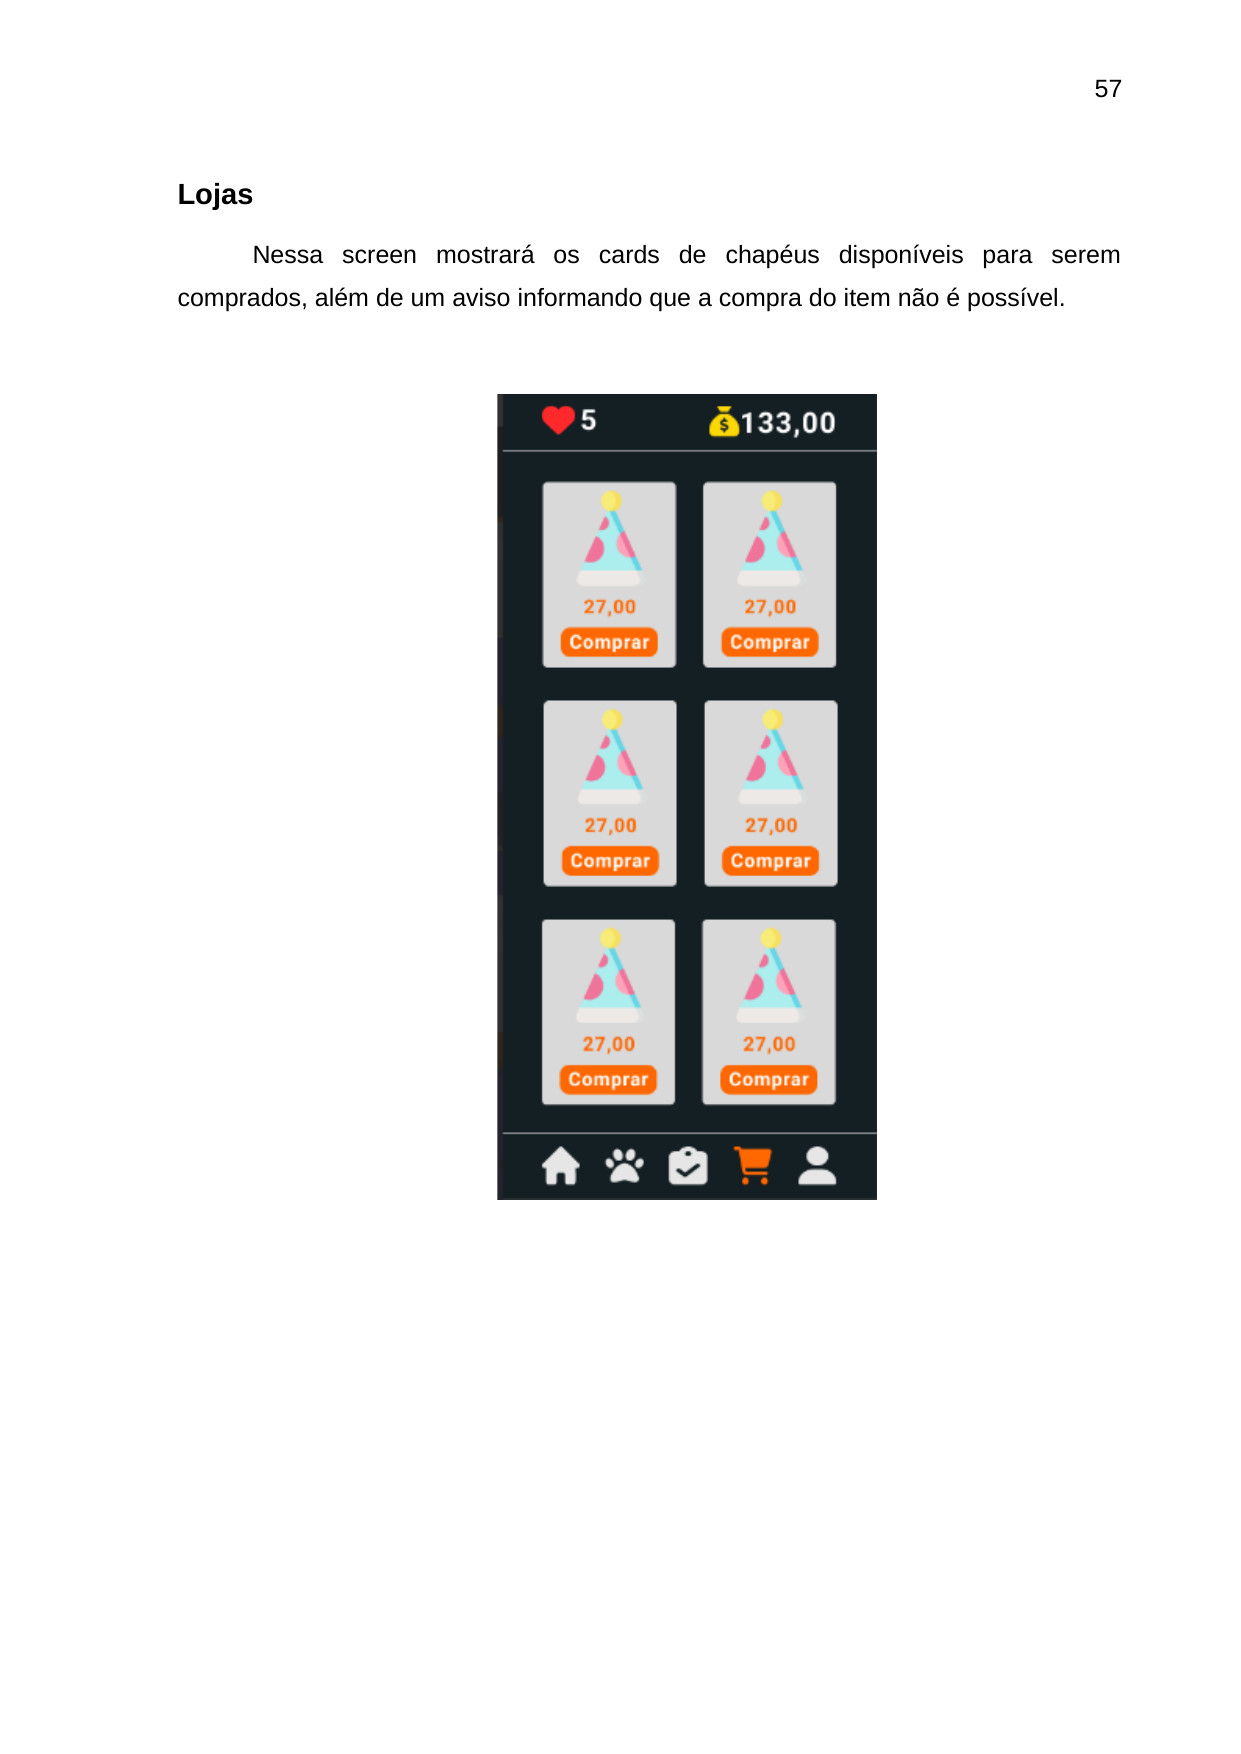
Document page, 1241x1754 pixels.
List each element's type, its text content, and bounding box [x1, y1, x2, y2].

picture [497, 394, 877, 1200]
text Nessa screen mostrará os cards de chapéus disponíveis para serem comprados, além de um aviso informando que a compra do item não é possível. [177, 240, 1122, 312]
text Lojas [177, 177, 1122, 211]
